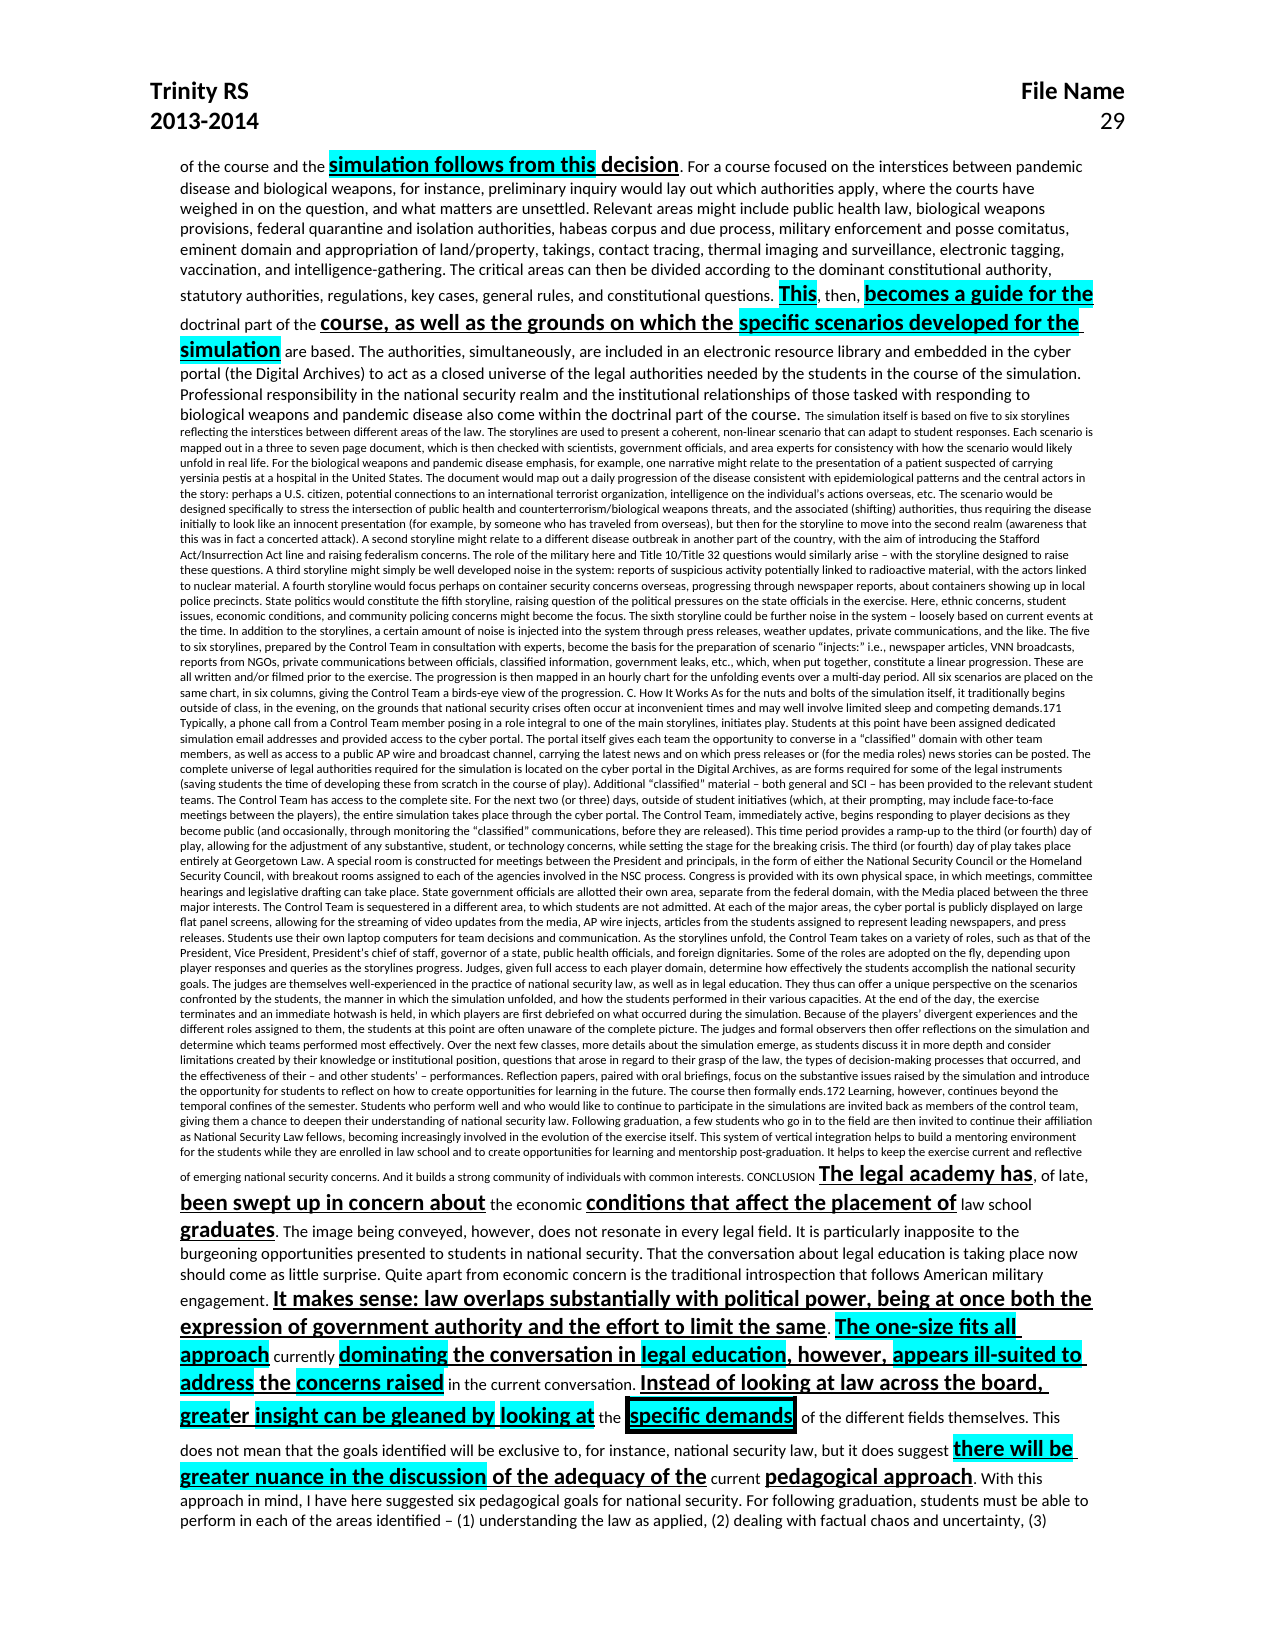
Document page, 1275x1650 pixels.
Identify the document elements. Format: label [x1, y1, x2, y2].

text [180, 150, 1095, 1530]
